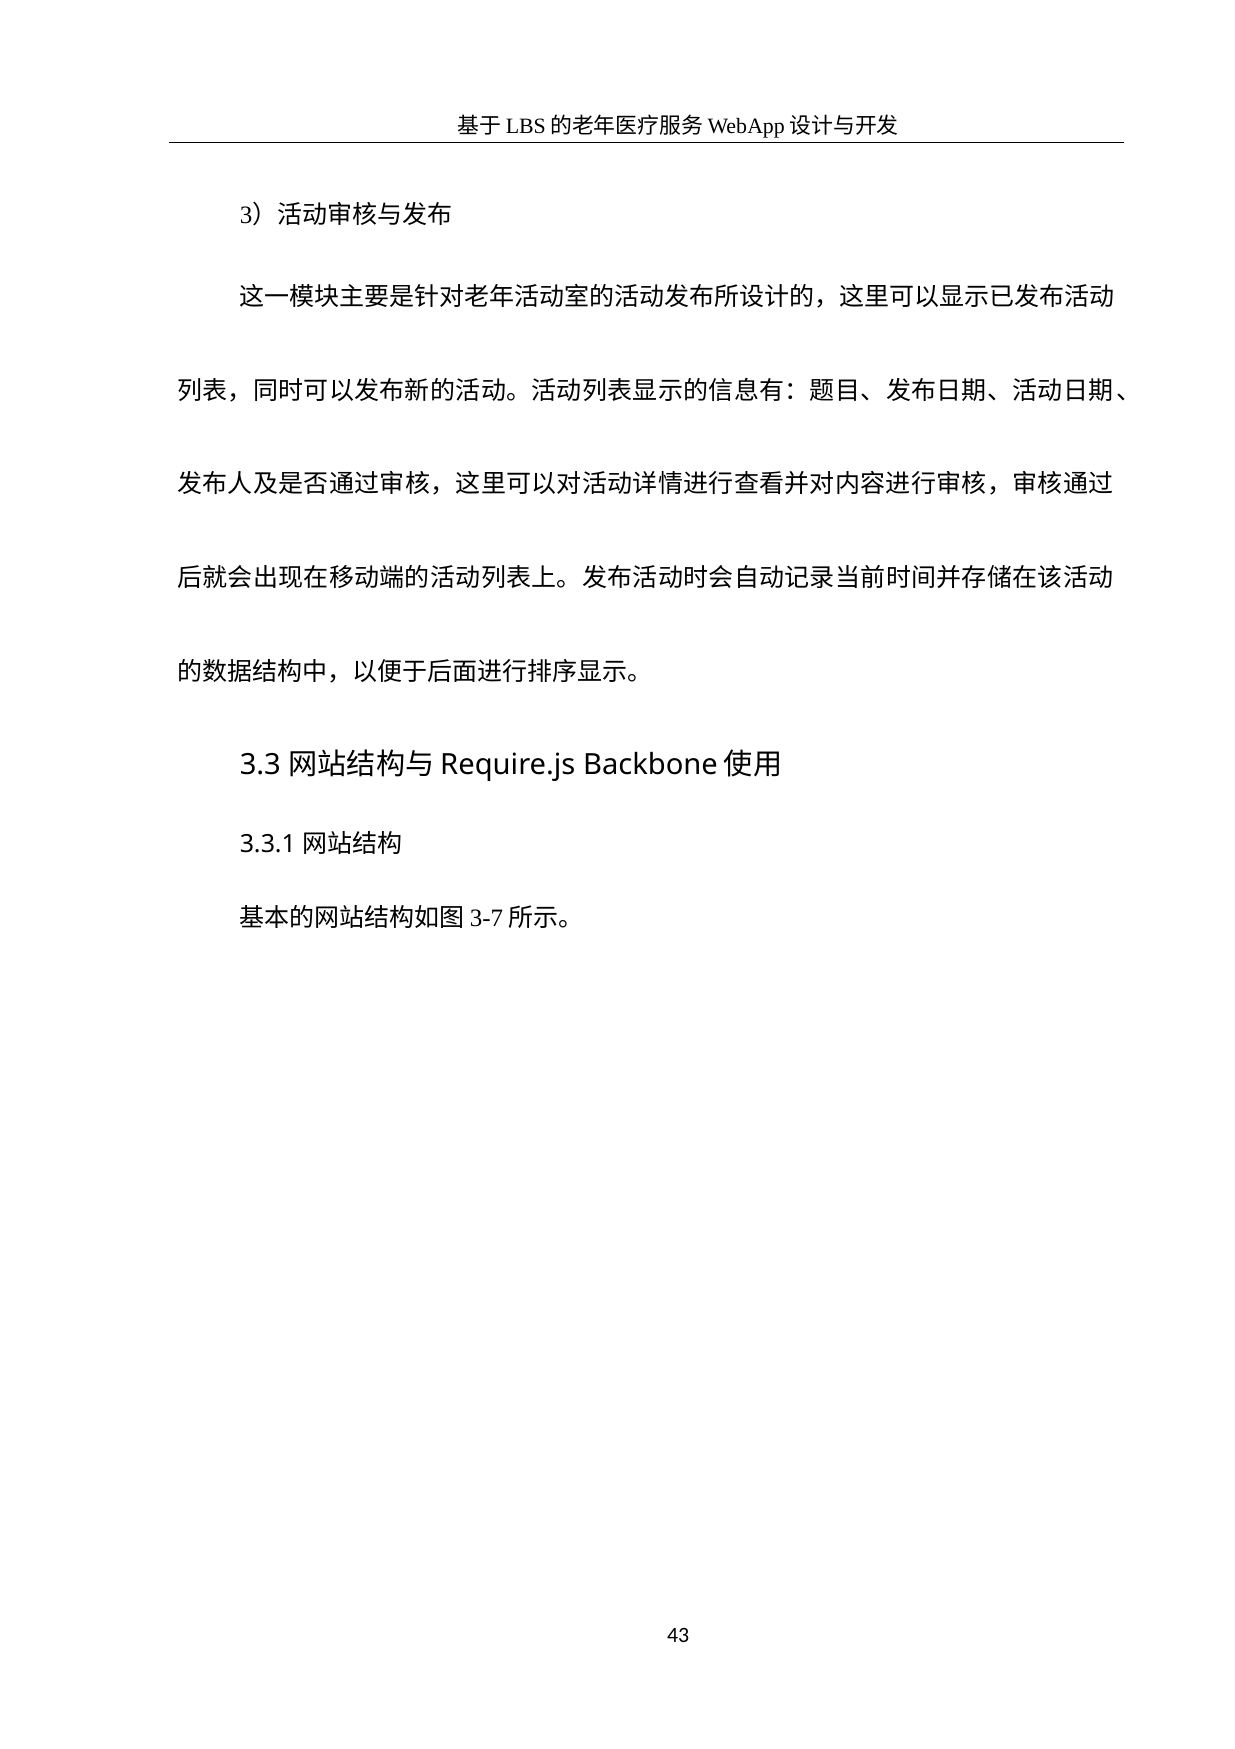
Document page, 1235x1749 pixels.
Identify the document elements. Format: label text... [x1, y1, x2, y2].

subtitle 3.3.1 网站结构 [177, 807, 1116, 876]
text 基本的网站结构如图3-7所示。 [177, 881, 1116, 951]
text 3）活动审核与发布 [177, 178, 1116, 247]
subtitle 3.3 网站结构与Require.js Backbone使用 [177, 727, 1116, 796]
text 这一模块主要是针对老年活动室的活动发布所设计的，这里可以显示已发布活动列表，同时可以发布新的活动。活动列表显示的信息有：题目、发布日期、活动日期、发布人及是否通过审核，这里可以对活动详情进行查看并对内容进行审核，审核通过后就会出现在移动端的活动列表上。发布活动时会自动记录当前时间并存储在该活动的数据结构中，以便于后面进行排序显示。 [177, 260, 1116, 704]
